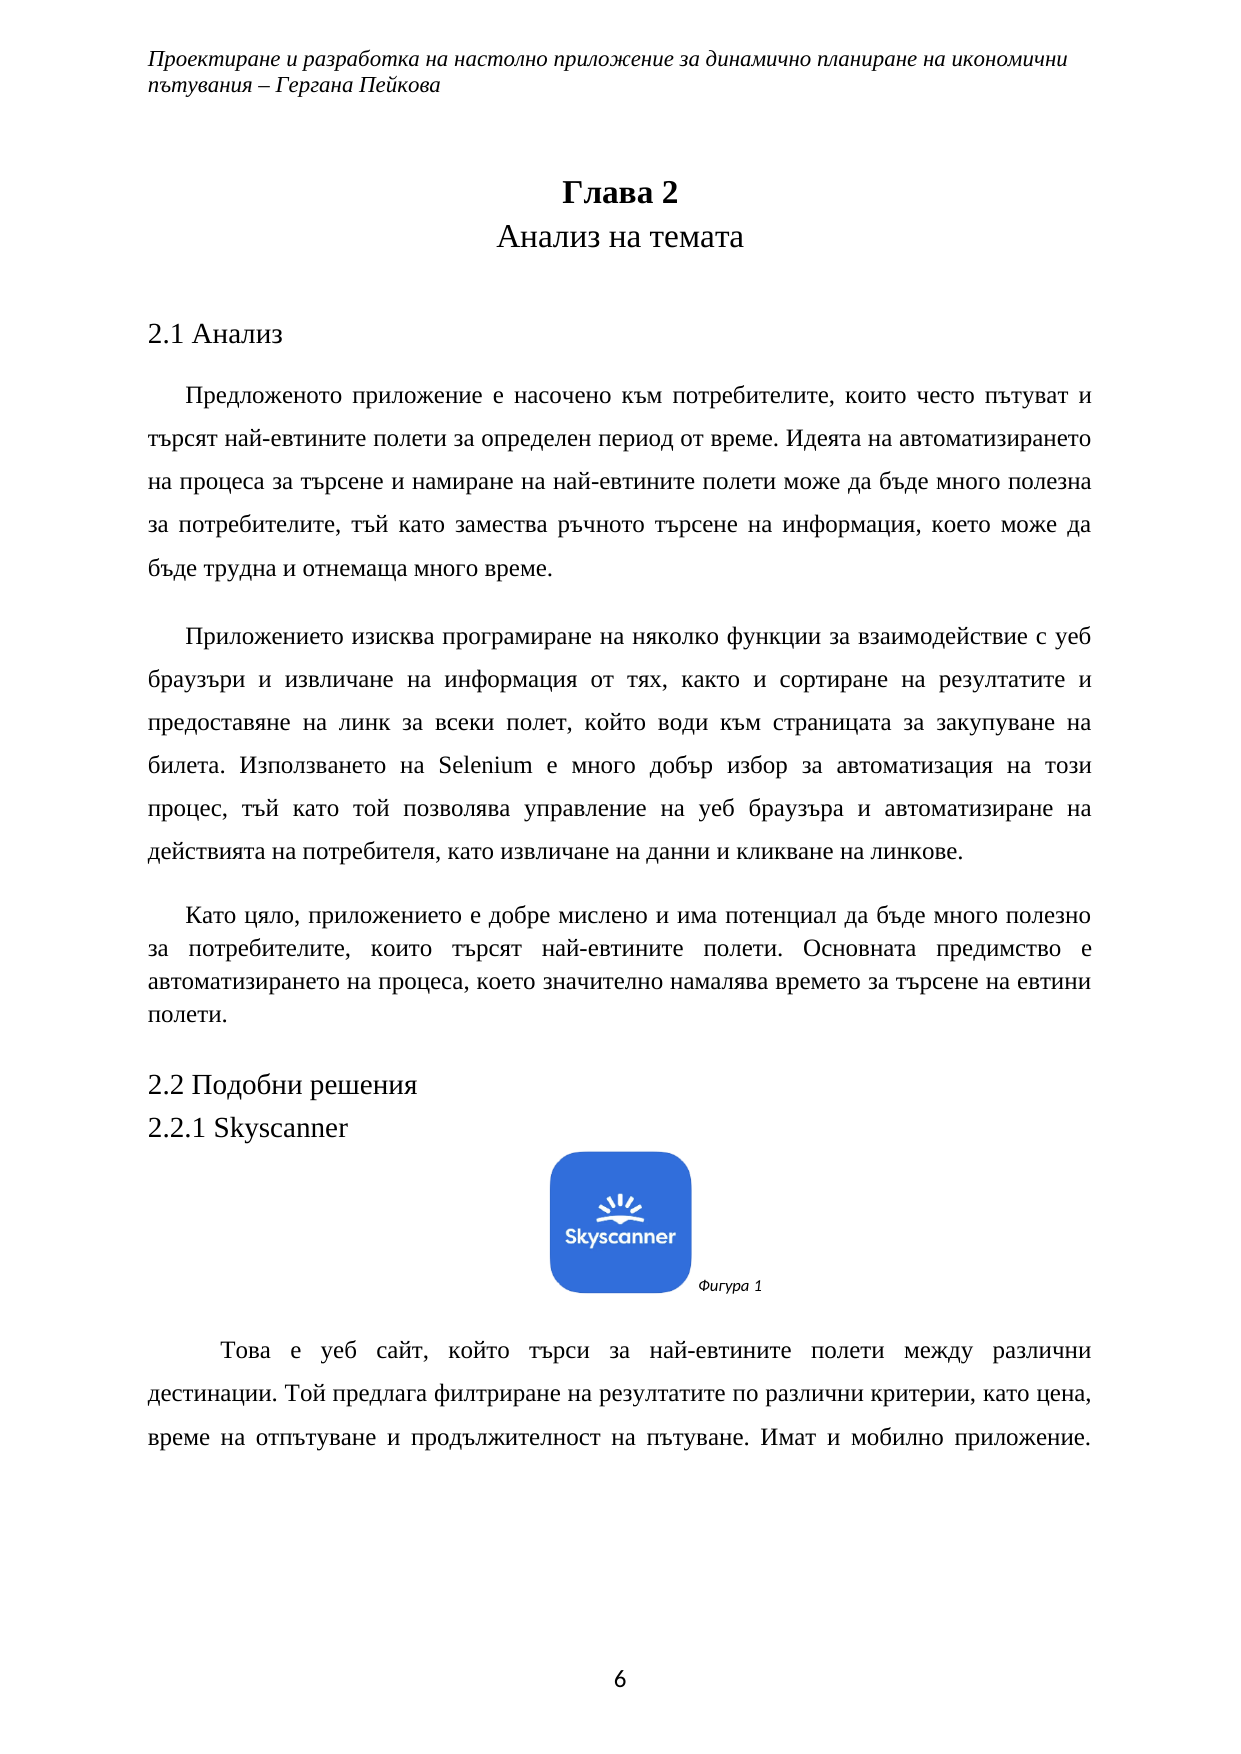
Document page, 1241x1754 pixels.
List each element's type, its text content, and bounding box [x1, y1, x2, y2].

text Предложеното приложение е насочено към потребителите, които често пътуват и търсят най-евтините полети за определен период от време. Идеята на автоматизирането на процеса за търсене и намиране на най-евтините полети може да бъде много полезна за потребителите, тъй като замества ръчното търсене на информация, което може да бъде труднa и отнемаща много време. [148, 380, 1093, 581]
text Като цяло, приложението е добре мислено и има потенциал да бъде много полезно за потребителите, които търсят най-евтините полети. Основната предимство е автоматизирането на процеса, което значително намалява времето за търсене на евтини полети. [148, 900, 1093, 1028]
subtitle 2.2 Подобни решения [148, 1067, 1093, 1101]
text Приложението изисква програмиране на няколко функции за взаимодействие с уеб браузъри и извличане на информация от тях, както и сортиране на резултатите и предоставяне на линк за всеки полет, който води към страницата за закупуване на билета. Използването на Selenium е много добър избор за автоматизация на този процес, тъй като той позволява управление на уеб браузъра и автоматизиране на действията на потребителя, като извличане на данни и кликване на линкове. [148, 621, 1093, 865]
subtitle Глава 2 Анализ на темата [148, 173, 1093, 255]
subtitle 2.2.1 Skyscanner [148, 1110, 1093, 1143]
text Това е уеб сайт, който търси за най-евтините полети между различни дестинации. Tой предлага филтриране на резултатите по различни критерии, като цена, време на отпътуване и продължителност на пътуване. Имат и мобилно приложение. [148, 1335, 1093, 1496]
picture [546, 1148, 694, 1296]
subtitle 2.1 Анализ [148, 317, 1093, 350]
